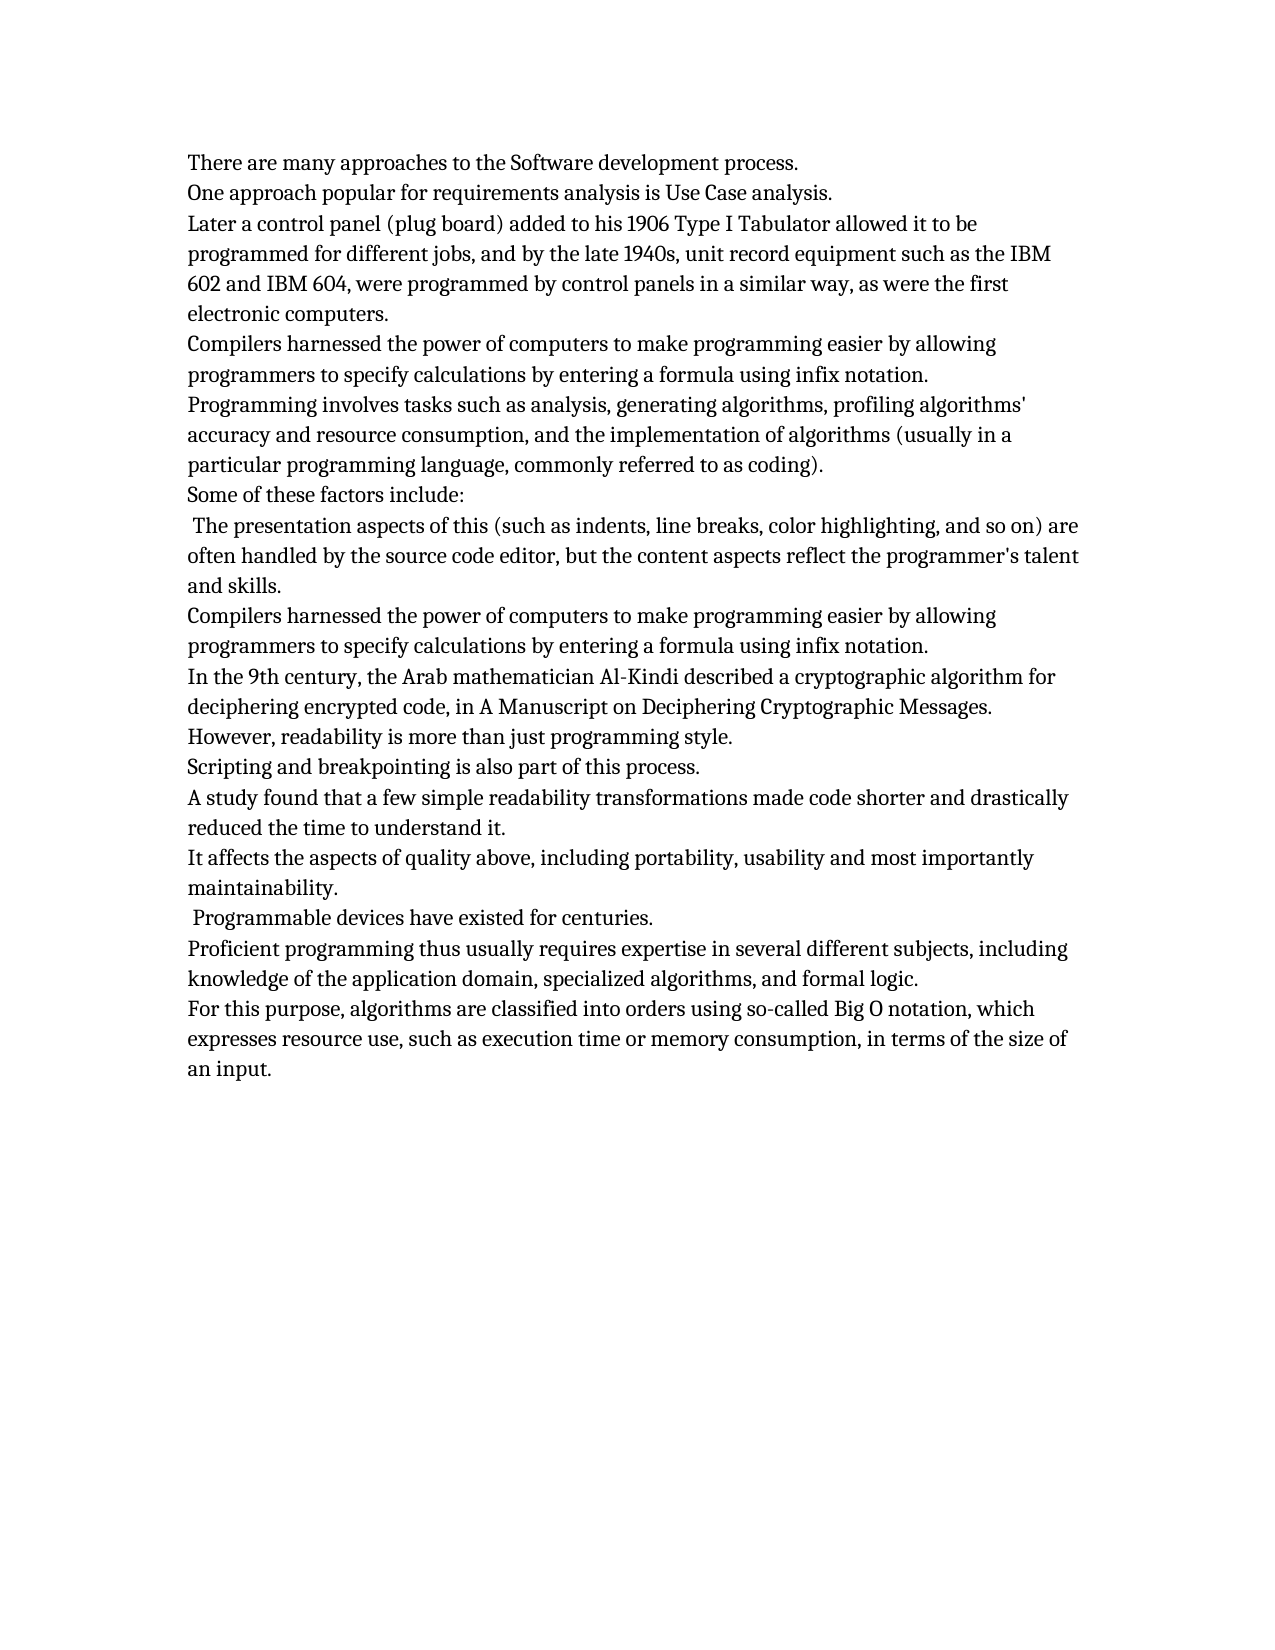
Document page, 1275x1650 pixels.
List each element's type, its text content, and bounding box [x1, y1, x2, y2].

text There are many approaches to the Software development process. One approach popular for requirements analysis is Use Case analysis. Later a control panel (plug board) added to his 1906 Type I Tabulator allowed it to be programmed for different jobs, and by the late 1940s, unit record equipment such as the IBM 602 and IBM 604, were programmed by control panels in a similar way, as were the first electronic computers. Compilers harnessed the power of computers to make programming easier by allowing programmers to specify calculations by entering a formula using infix notation. Programming involves tasks such as analysis, generating algorithms, profiling algorithms' accuracy and resource consumption, and the implementation of algorithms (usually in a particular programming language, commonly referred to as coding). Some of these factors include: The presentation aspects of this (such as indents, line breaks, color highlighting, and so on) are often handled by the source code editor, but the content aspects reflect the programmer's talent and skills. Compilers harnessed the power of computers to make programming easier by allowing programmers to specify calculations by entering a formula using infix notation. In the 9th century, the Arab mathematician Al-Kindi described a cryptographic algorithm for deciphering encrypted code, in A Manuscript on Deciphering Cryptographic Messages. However, readability is more than just programming style. Scripting and breakpointing is also part of this process. A study found that a few simple readability transformations made code shorter and drastically reduced the time to understand it. It affects the aspects of quality above, including portability, usability and most importantly maintainability. Programmable devices have existed for centuries. Proficient programming thus usually requires expertise in several different subjects, including knowledge of the application domain, specialized algorithms, and formal logic. For this purpose, algorithms are classified into orders using so-called Big O notation, which expresses resource use, such as execution time or memory consumption, in terms of the size of an input. [187, 150, 1087, 1083]
